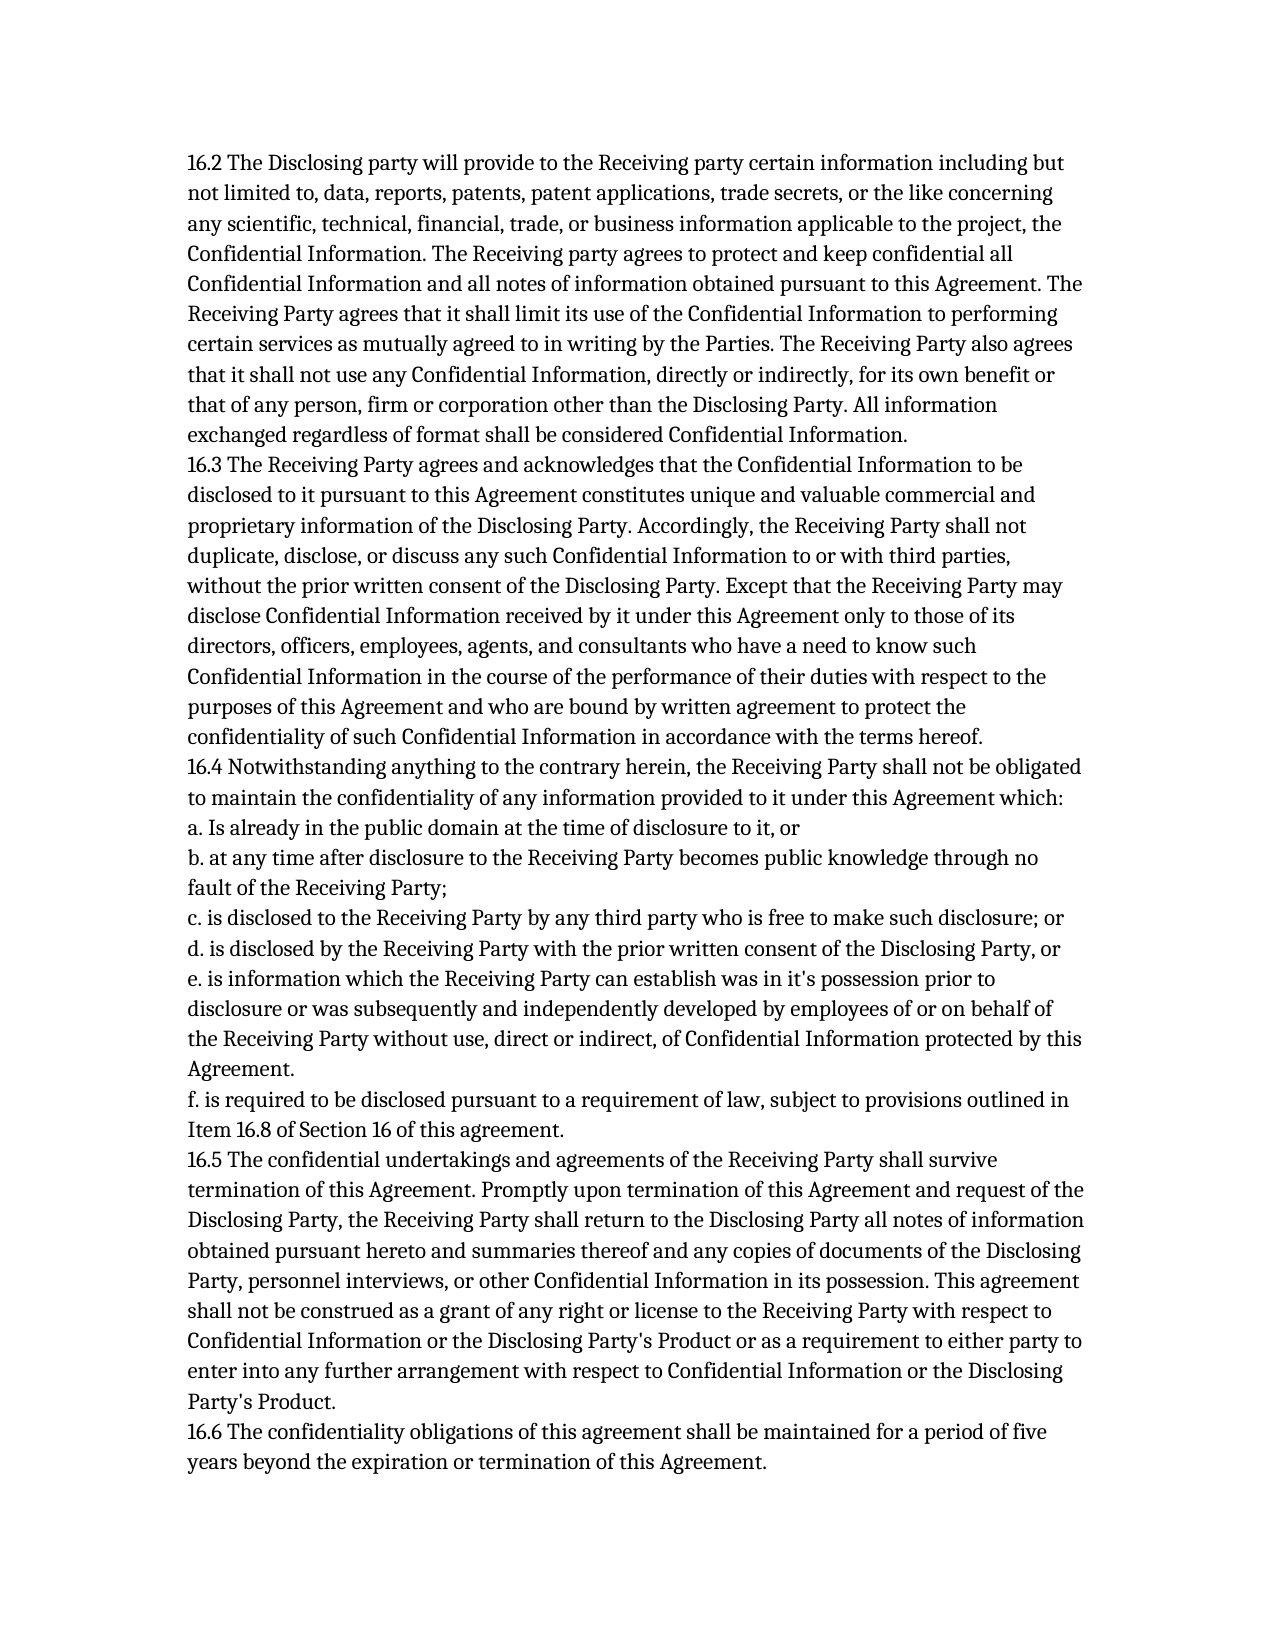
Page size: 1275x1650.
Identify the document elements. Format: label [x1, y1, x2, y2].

text [187, 150, 1087, 1475]
